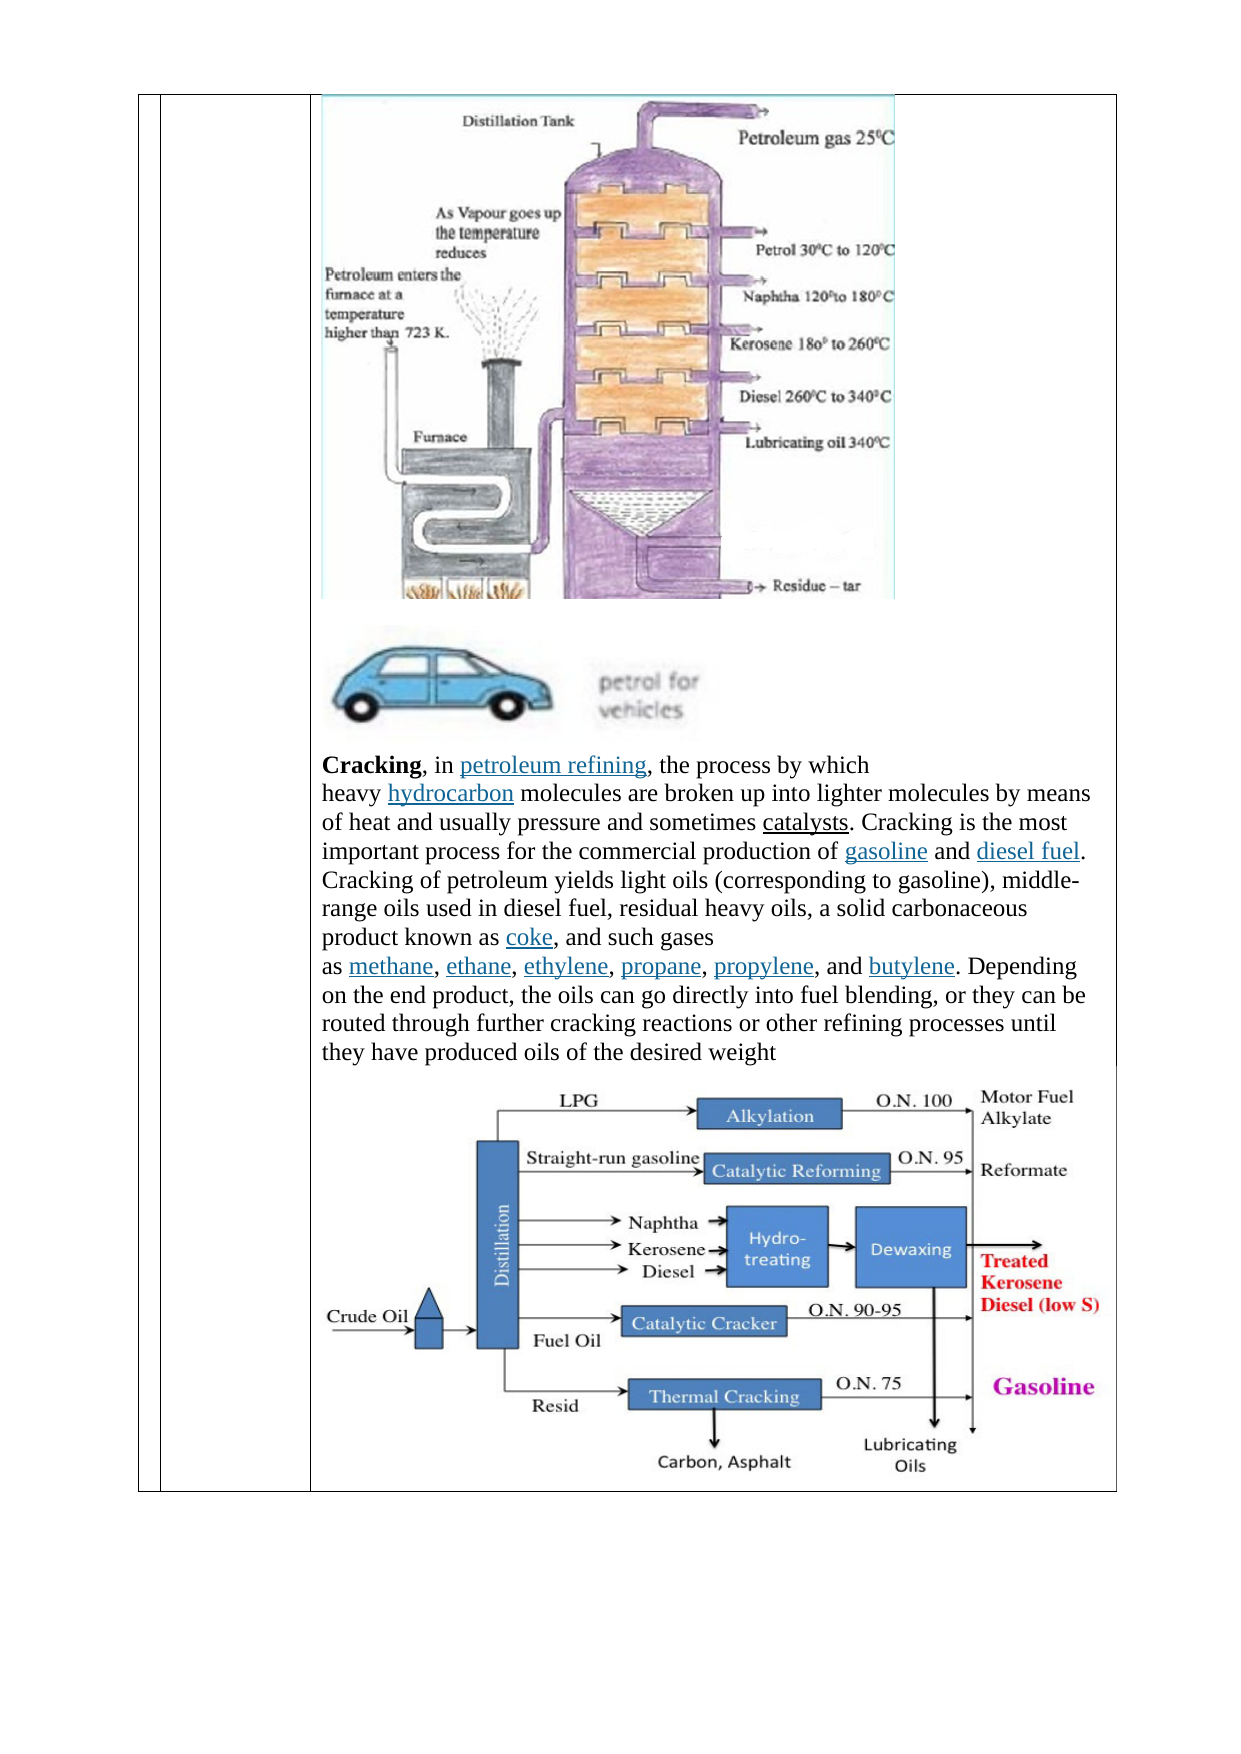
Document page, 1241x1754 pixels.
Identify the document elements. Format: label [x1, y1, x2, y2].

picture [321, 94, 895, 599]
table_cell [311, 95, 1116, 1491]
picture [321, 625, 732, 750]
table_cell [161, 95, 310, 1491]
table_cell [139, 95, 160, 1491]
picture [321, 1066, 1117, 1491]
